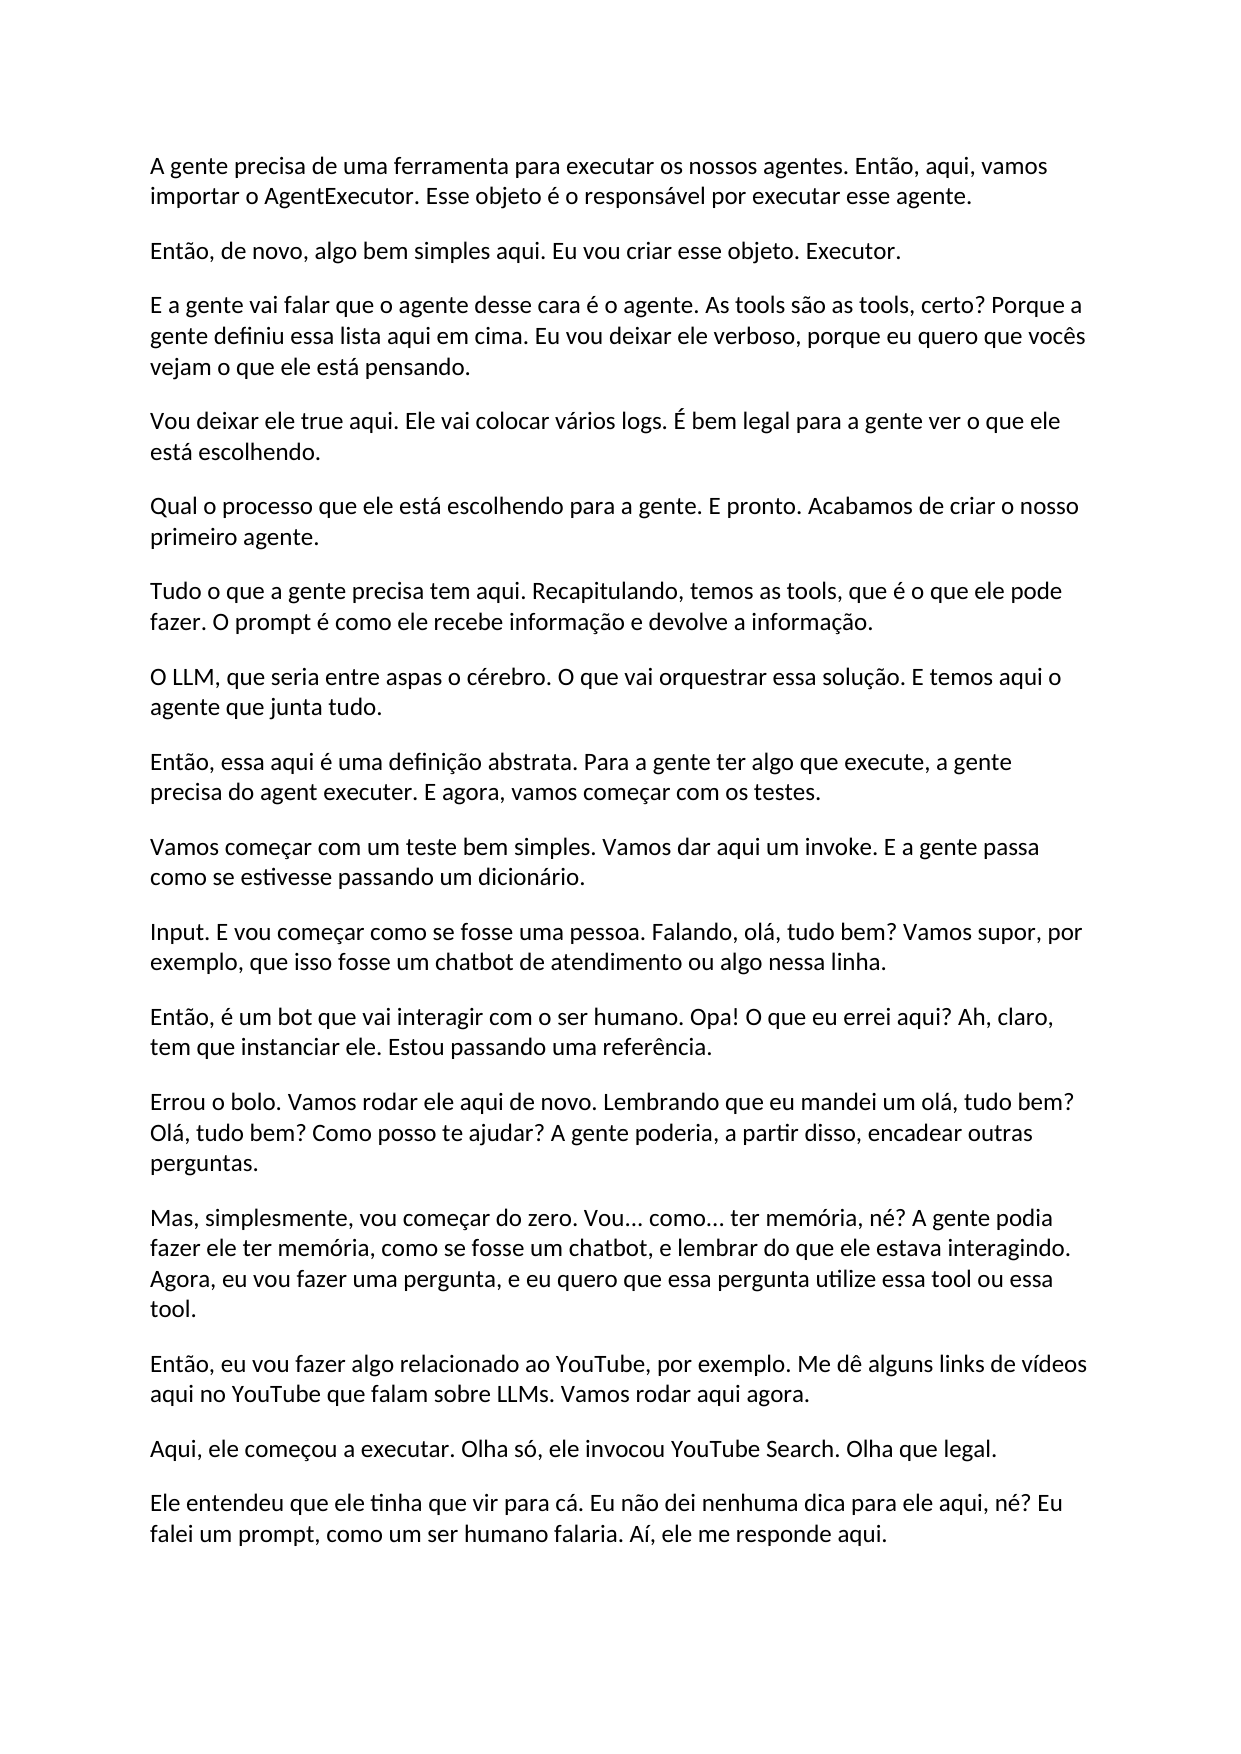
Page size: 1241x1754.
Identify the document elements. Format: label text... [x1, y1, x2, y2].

text Mas, simplesmente, vou começar do zero. Vou... como... ter memória, né? A gente podia fazer ele ter memória, como se fosse um chatbot, e lembrar do que ele estava interagindo. Agora, eu vou fazer uma pergunta, e eu quero que essa pergunta utilize essa tool ou essa tool. [150, 1202, 1090, 1324]
text Então, é um bot que vai interagir com o ser humano. Opa! O que eu errei aqui? Ah, claro, tem que instanciar ele. Estou passando uma referência. [150, 1001, 1090, 1062]
text E a gente vai falar que o agente desse cara é o agente. As tools são as tools, certo? Porque a gente definiu essa lista aqui em cima. Eu vou deixar ele verboso, porque eu quero que vocês vejam o que ele está pensando. [150, 290, 1090, 381]
text Então, essa aqui é uma definição abstrata. Para a gente ter algo que execute, a gente precisa do agent executer. E agora, vamos começar com os testes. [150, 746, 1090, 807]
text Então, eu vou fazer algo relacionado ao YouTube, por exemplo. Me dê alguns links de vídeos aqui no YouTube que falam sobre LLMs. Vamos rodar aqui agora. [150, 1348, 1090, 1409]
text Qual o processo que ele está escolhendo para a gente. E pronto. Acabamos de criar o nosso primeiro agente. [150, 490, 1090, 551]
text Então, de novo, algo bem simples aqui. Eu vou criar esse objeto. Executor. [150, 235, 1090, 266]
text A gente precisa de uma ferramenta para executar os nossos agentes. Então, aqui, vamos importar o AgentExecutor. Esse objeto é o responsável por executar esse agente. [150, 150, 1090, 211]
text O LLM, que seria entre aspas o cérebro. O que vai orquestrar essa solução. E temos aqui o agente que junta tudo. [150, 661, 1090, 722]
text Tudo o que a gente precisa tem aqui. Recapitulando, temos as tools, que é o que ele pode fazer. O prompt é como ele recebe informação e devolve a informação. [150, 576, 1090, 637]
text Errou o bolo. Vamos rodar ele aqui de novo. Lembrando que eu mandei um olá, tudo bem? Olá, tudo bem? Como posso te ajudar? A gente poderia, a partir disso, encadear outras perguntas. [150, 1086, 1090, 1178]
text Vou deixar ele true aqui. Ele vai colocar vários logs. É bem legal para a gente ver o que ele está escolhendo. [150, 405, 1090, 466]
text Ele entendeu que ele tinha que vir para cá. Eu não dei nenhuma dica para ele aqui, né? Eu falei um prompt, como um ser humano falaria. Aí, ele me responde aqui. [150, 1488, 1090, 1549]
text Input. E vou começar como se fosse uma pessoa. Falando, olá, tudo bem? Vamos supor, por exemplo, que isso fosse um chatbot de atendimento ou algo nessa linha. [150, 916, 1090, 977]
text Aqui, ele começou a executar. Olha só, ele invocou YouTube Search. Olha que legal. [150, 1433, 1090, 1463]
text Vamos começar com um teste bem simples. Vamos dar aqui um invoke. E a gente passa como se estivesse passando um dicionário. [150, 831, 1090, 892]
